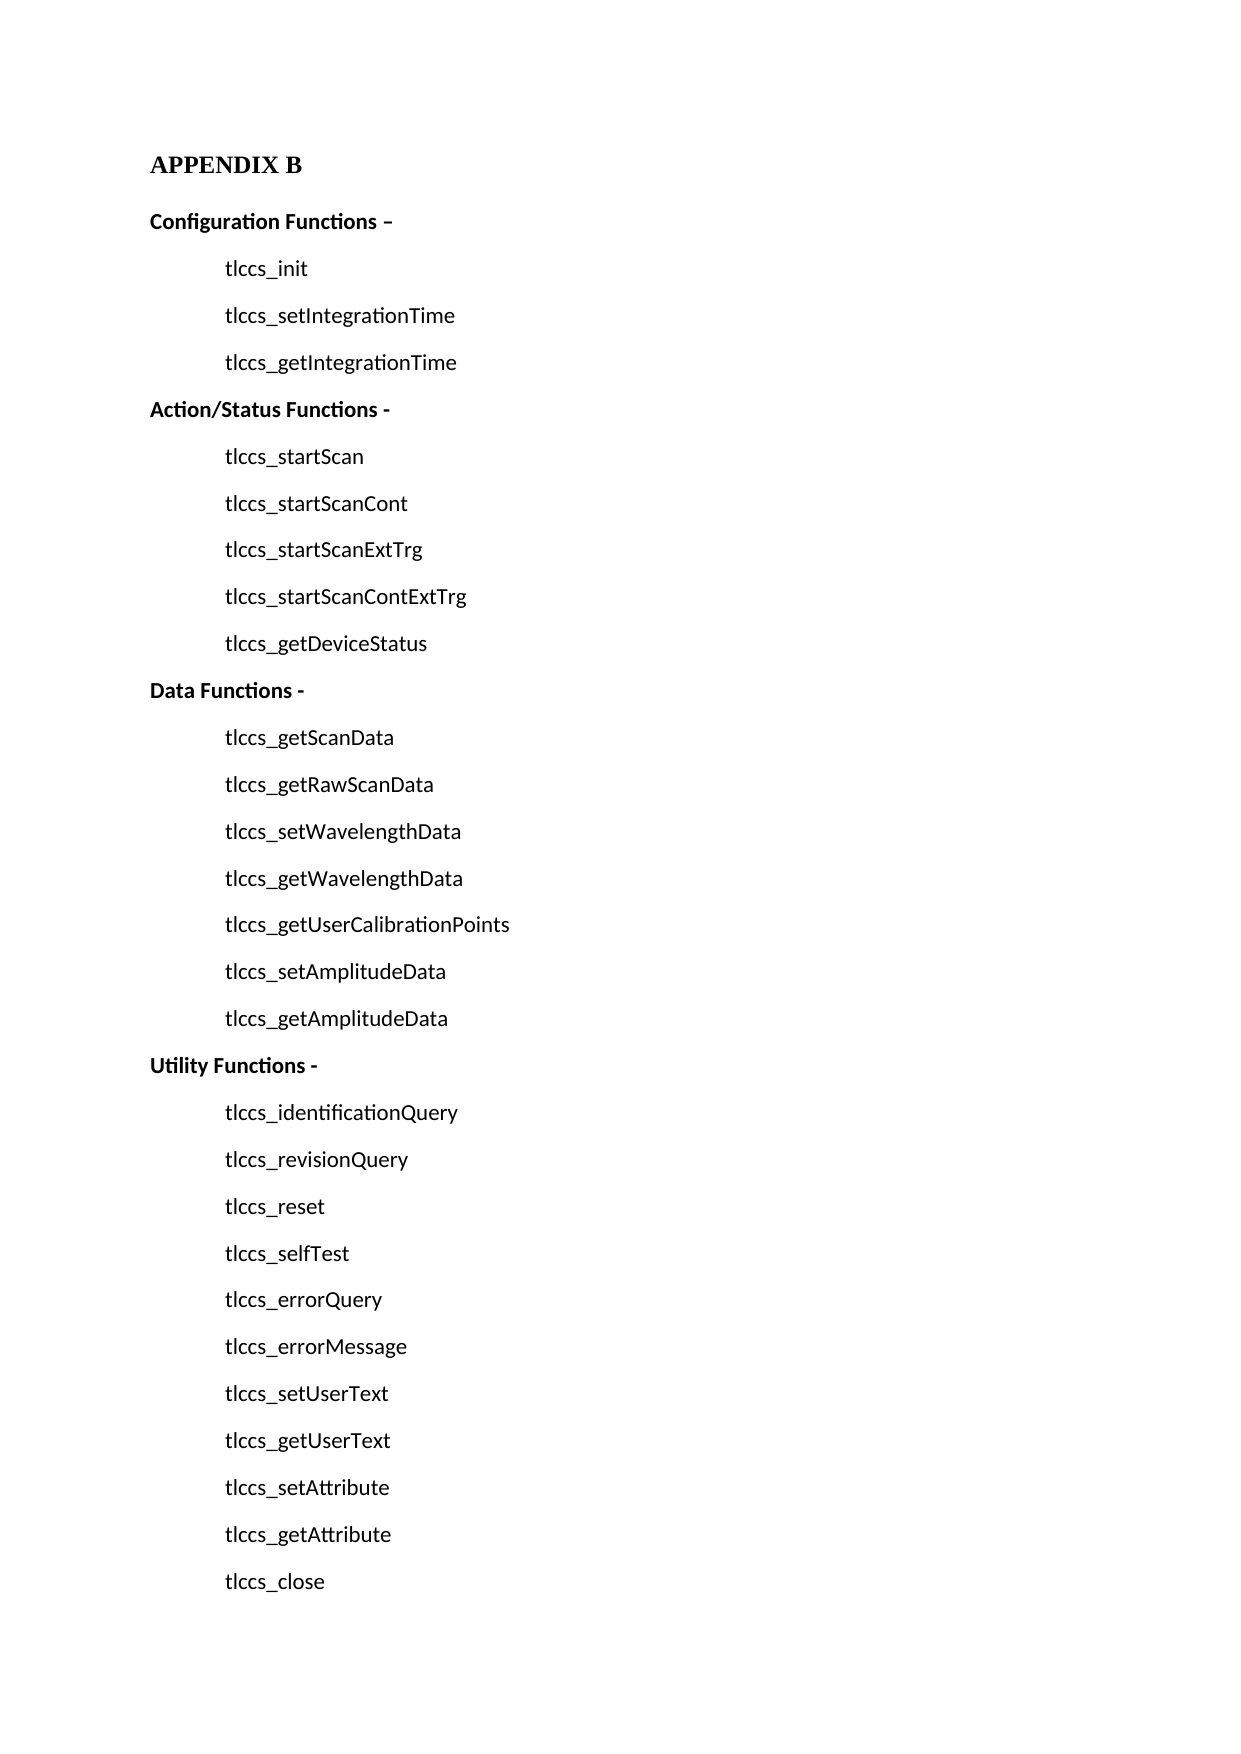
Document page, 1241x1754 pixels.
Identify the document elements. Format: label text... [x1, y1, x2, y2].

text tlccs_startScanCont [225, 489, 1090, 517]
text tlccs_startScanExtTrg [225, 536, 1090, 564]
text tlccs_selfTest [225, 1239, 1090, 1267]
text tlccs_reset [225, 1192, 1090, 1220]
text tlccs_setWavelengthData [225, 817, 1090, 845]
text tlccs_startScanContExtTrg [225, 582, 1090, 611]
text tlccs_getWavelengthData [225, 864, 1090, 892]
text tlccs_getAttribute [225, 1520, 1090, 1548]
text tlccs_errorQuery [225, 1286, 1090, 1314]
text tlccs_setAttribute [225, 1473, 1090, 1501]
text Data Functions - [150, 676, 1090, 704]
text tlccs_getUserCalibrationPoints [225, 911, 1090, 939]
text tlccs_init [150, 254, 1090, 282]
text tlccs_errorMessage [225, 1332, 1090, 1361]
text tlccs_getAmplitudeData [225, 1004, 1090, 1032]
text APPENDIX B [150, 150, 1090, 179]
text tlccs_getRawScanData [225, 770, 1090, 798]
text Configuration Functions – [150, 207, 1090, 236]
text tlccs_setAmplitudeData [225, 957, 1090, 986]
text Utility Functions - [150, 1051, 1090, 1079]
text tlccs_identificationQuery [225, 1098, 1090, 1126]
text tlccs_getScanData [225, 723, 1090, 751]
text tlccs_getIntegrationTime [150, 348, 1090, 376]
text tlccs_getDeviceStatus [225, 629, 1090, 657]
text tlccs_getUserText [225, 1426, 1090, 1454]
text tlccs_close [225, 1567, 1090, 1595]
text tlccs_revisionQuery [225, 1145, 1090, 1173]
text tlccs_setUserText [225, 1379, 1090, 1407]
text tlccs_setIntegrationTime [150, 301, 1090, 329]
text tlccs_startScan [225, 442, 1090, 470]
text Action/Status Functions - [150, 395, 1090, 423]
